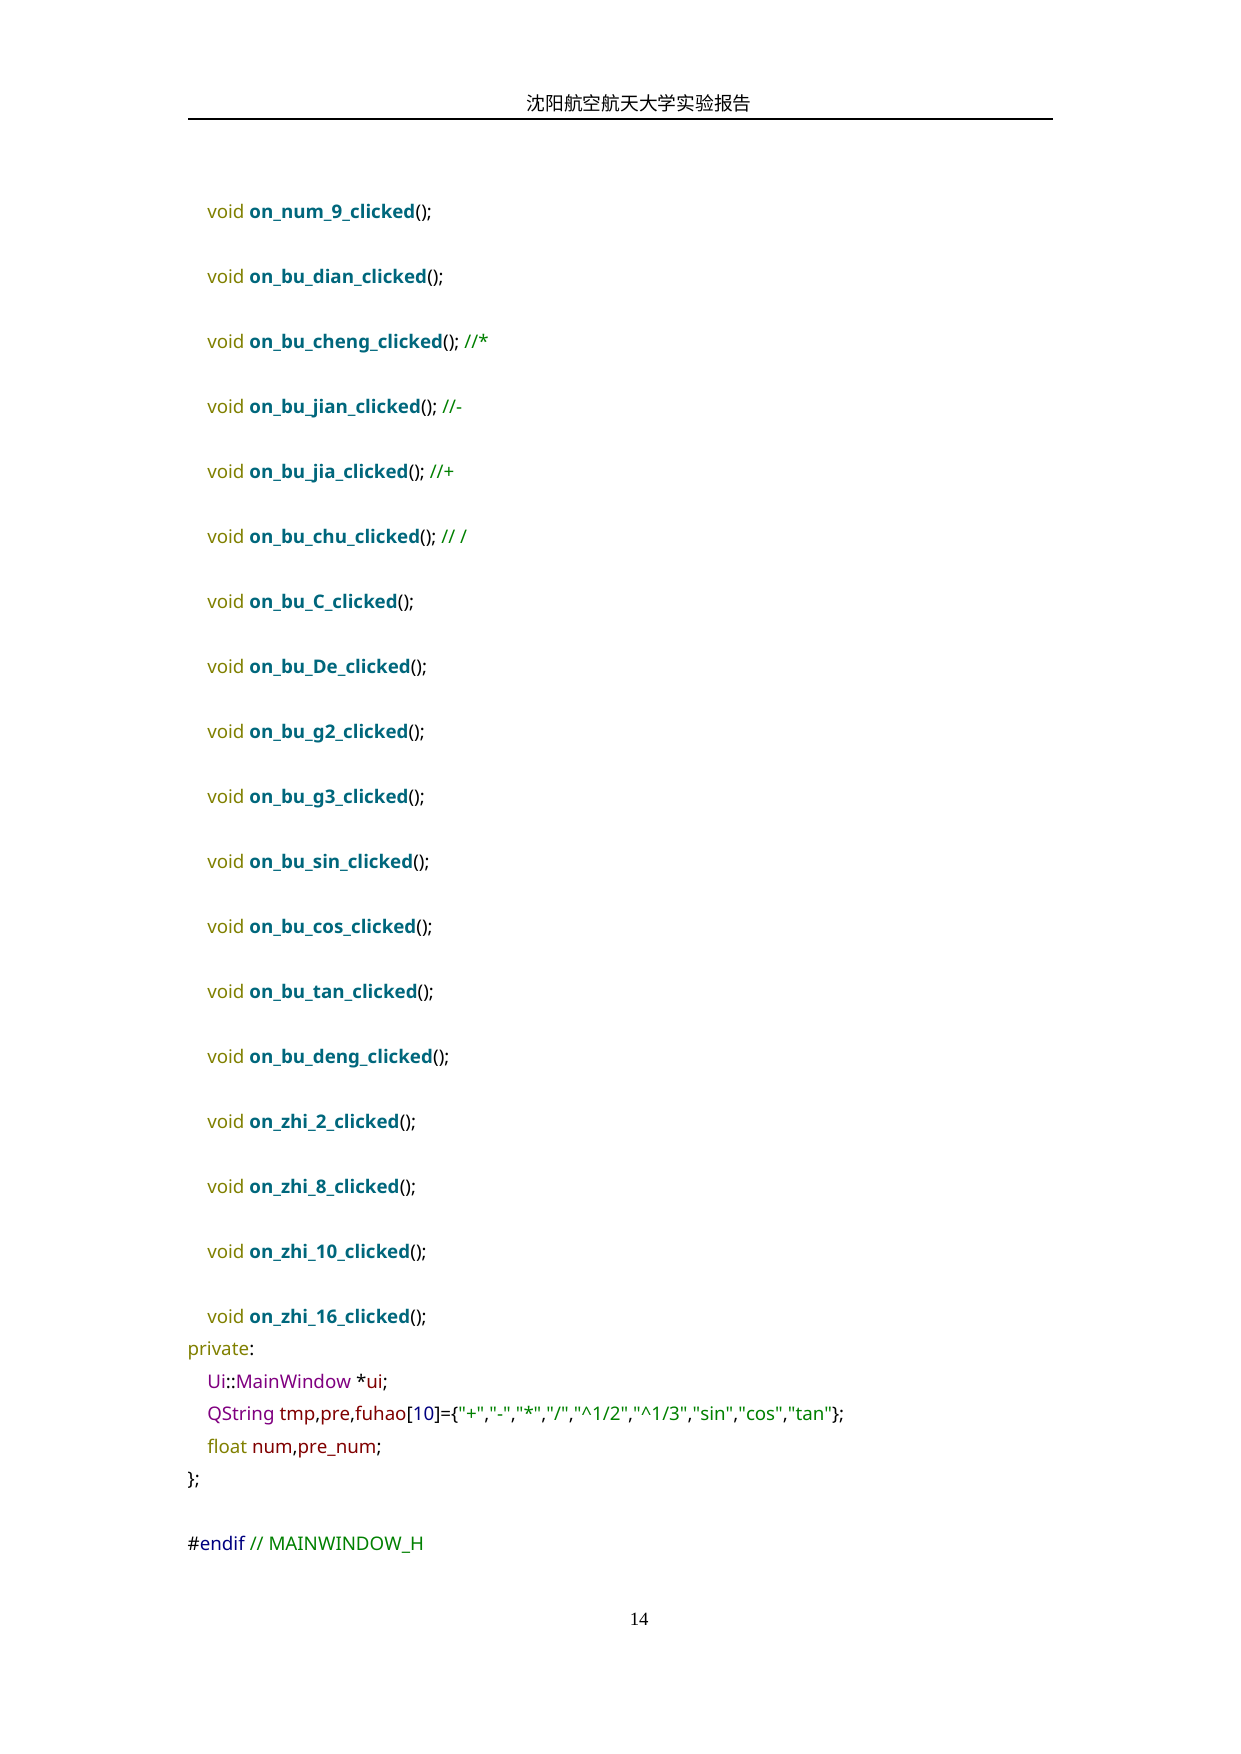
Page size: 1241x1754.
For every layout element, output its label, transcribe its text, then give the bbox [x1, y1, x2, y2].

text float num,pre_num; [187, 1429, 1053, 1462]
text QString tmp,pre,fuhao[10]={"+","-","*","/","^1/2","^1/3","sin","cos","tan"}; [187, 1397, 1053, 1429]
text void on_bu_cheng_clicked(); //* [187, 324, 1053, 357]
text void on_bu_chu_clicked(); // / [187, 519, 1053, 552]
text }; [187, 1462, 1053, 1494]
text void on_bu_jian_clicked(); //- [187, 389, 1053, 422]
text void on_zhi_16_clicked(); [187, 1299, 1053, 1332]
text void on_bu_De_clicked(); [187, 649, 1053, 682]
text void on_bu_g3_clicked(); [187, 779, 1053, 812]
text #endif // MAINWINDOW_H [187, 1527, 1053, 1559]
text private: [187, 1332, 1053, 1364]
text void on_zhi_10_clicked(); [187, 1234, 1053, 1267]
text void on_zhi_2_clicked(); [187, 1104, 1053, 1137]
text void on_bu_g2_clicked(); [187, 714, 1053, 747]
text void on_bu_tan_clicked(); [187, 974, 1053, 1007]
text void on_bu_dian_clicked(); [187, 259, 1053, 292]
text Ui::MainWindow *ui; [187, 1364, 1053, 1397]
text void on_bu_C_clicked(); [187, 584, 1053, 617]
text void on_bu_deng_clicked(); [187, 1039, 1053, 1072]
text void on_bu_jia_clicked(); //+ [187, 454, 1053, 487]
text void on_bu_sin_clicked(); [187, 844, 1053, 877]
text void on_num_9_clicked(); [187, 194, 1053, 227]
text void on_zhi_8_clicked(); [187, 1169, 1053, 1202]
text void on_bu_cos_clicked(); [187, 909, 1053, 942]
